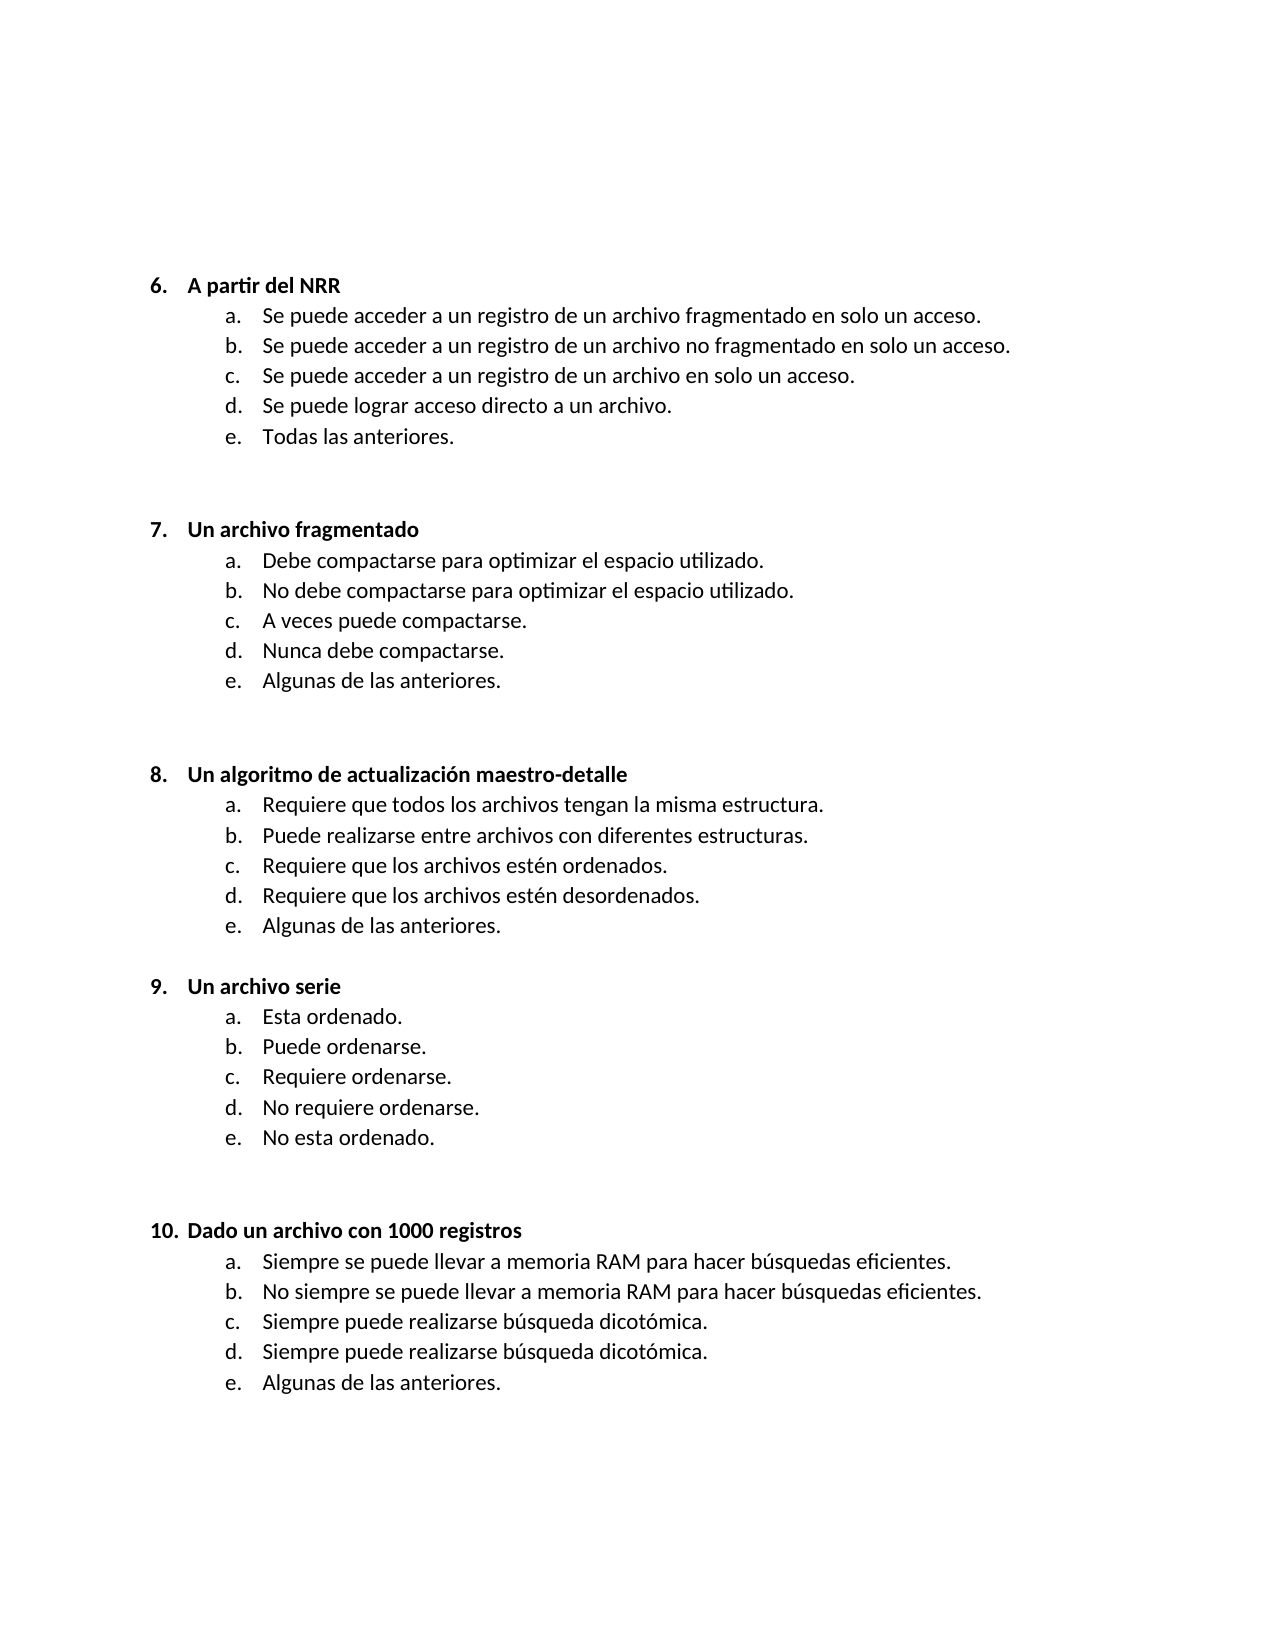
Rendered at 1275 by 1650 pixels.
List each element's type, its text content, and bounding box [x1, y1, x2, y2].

list Se puede acceder a un registro de un archivo no fragmentado en solo un acceso. [225, 331, 1162, 359]
list Un archivo serie [150, 972, 1162, 1000]
list Todas las anteriores. [225, 422, 1162, 450]
list Nunca debe compactarse. [225, 636, 1162, 664]
list Se puede acceder a un registro de un archivo en solo un acceso. [225, 361, 1162, 389]
list Un archivo fragmentado [150, 516, 1162, 544]
list A partir del NRR [150, 271, 1162, 299]
list Dado un archivo con 1000 registros [150, 1217, 1162, 1245]
list Siempre se puede llevar a memoria RAM para hacer búsquedas eficientes. [225, 1247, 1162, 1275]
list Un algoritmo de actualización maestro-detalle [150, 760, 1162, 788]
list Se puede lograr acceso directo a un archivo. [225, 392, 1162, 420]
list Algunas de las anteriores. [225, 911, 1162, 939]
list No siempre se puede llevar a memoria RAM para hacer búsquedas eficientes. [225, 1277, 1162, 1305]
list Algunas de las anteriores. [225, 1368, 1162, 1396]
list Requiere ordenarse. [225, 1062, 1162, 1091]
list Esta ordenado. [225, 1002, 1162, 1030]
list No requiere ordenarse. [225, 1093, 1162, 1121]
list Debe compactarse para optimizar el espacio utilizado. [225, 546, 1162, 574]
list Siempre puede realizarse búsqueda dicotómica. [225, 1307, 1162, 1335]
list No esta ordenado. [225, 1123, 1162, 1151]
list A veces puede compactarse. [225, 606, 1162, 634]
list Siempre puede realizarse búsqueda dicotómica. [225, 1337, 1162, 1366]
list Algunas de las anteriores. [225, 667, 1162, 695]
list Requiere que todos los archivos tengan la misma estructura. [225, 791, 1162, 819]
list Se puede acceder a un registro de un archivo fragmentado en solo un acceso. [225, 301, 1162, 329]
list Requiere que los archivos estén ordenados. [225, 851, 1162, 879]
list Requiere que los archivos estén desordenados. [225, 881, 1162, 909]
list Puede realizarse entre archivos con diferentes estructuras. [225, 821, 1162, 849]
list No debe compactarse para optimizar el espacio utilizado. [225, 576, 1162, 604]
list Puede ordenarse. [225, 1032, 1162, 1060]
